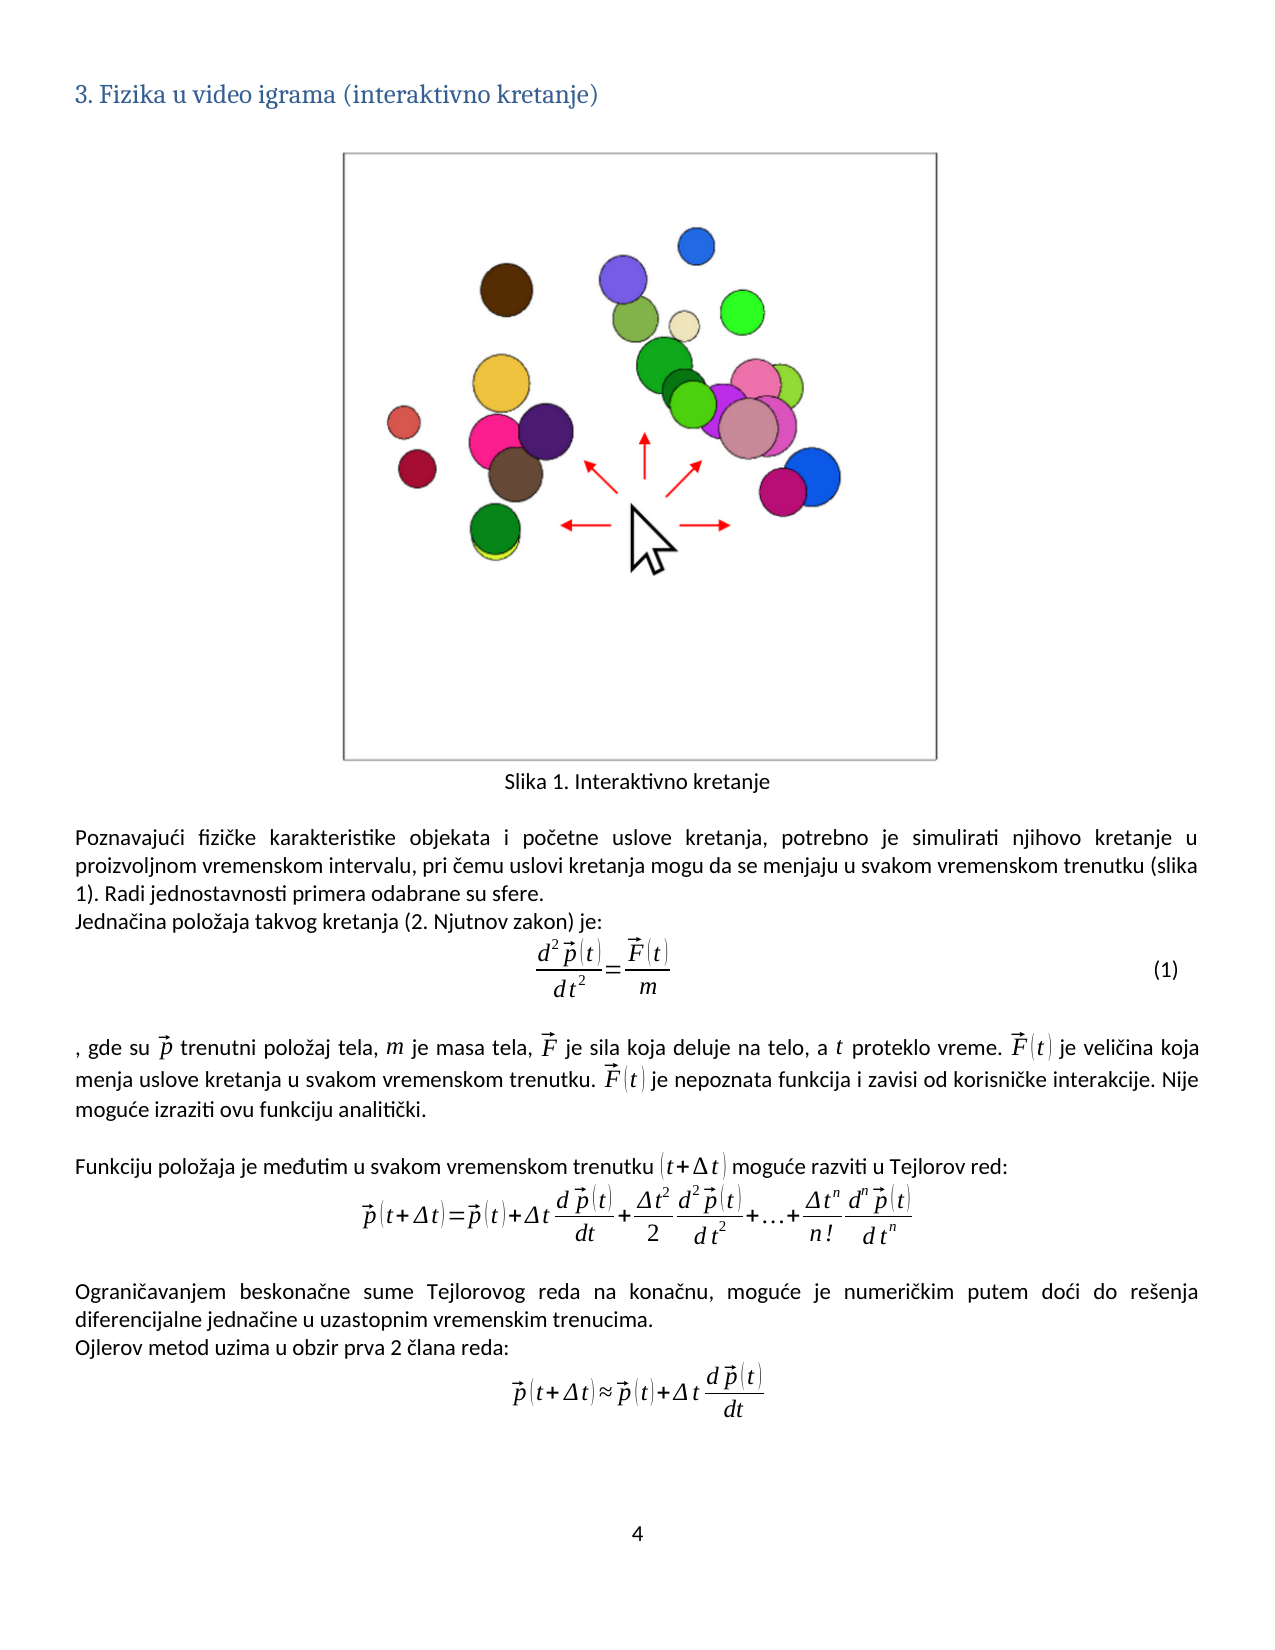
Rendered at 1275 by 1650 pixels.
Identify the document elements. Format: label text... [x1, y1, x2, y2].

text , gde su trenutni položaj tela, je masa tela, je sila koja deluje na telo, a proteklo vreme. je veličina koja menja uslove kretanja u svakom vremenskom trenutku. je nepoznata funkcija i zavisi od korisničke interakcije. Nije moguće izraziti ovu funkciju analitički. [75, 1031, 1200, 1123]
text Ograničavanjem beskonačne sume Tejlorovog reda na konačnu, moguće je numeričkim putem doći do rešenja diferencijalne jednačine u uzastopnim vremenskim trenucima. [75, 1277, 1200, 1333]
text Funkciju položaja je međutim u svakom vremenskom trenutku moguće razviti u Tejlorov red: [75, 1151, 1200, 1181]
picture [324, 142, 952, 767]
table_header (1) [1142, 935, 1211, 1003]
text Jednačina položaja takvog kretanja (2. Njutnov zakon) je: [75, 907, 1200, 935]
table_header [64, 935, 1142, 1003]
text Ojlerov metod uzima u obzir prva 2 člana reda: [75, 1333, 1200, 1361]
text Poznavajući fizičke karakteristike objekata i početne uslove kretanja, potrebno je simulirati njihovo kretanje u proizvoljnom vremenskom intervalu, pri čemu uslovi kretanja mogu da se menjaju u svakom vremenskom trenutku (slika 1). Radi jednostavnosti primera odabrane su sfere. [75, 823, 1200, 907]
text Slika 1. Interaktivno kretanje [75, 767, 1200, 795]
subtitle 3. Fizika u video igrama (interaktivno kretanje) [75, 79, 1200, 110]
